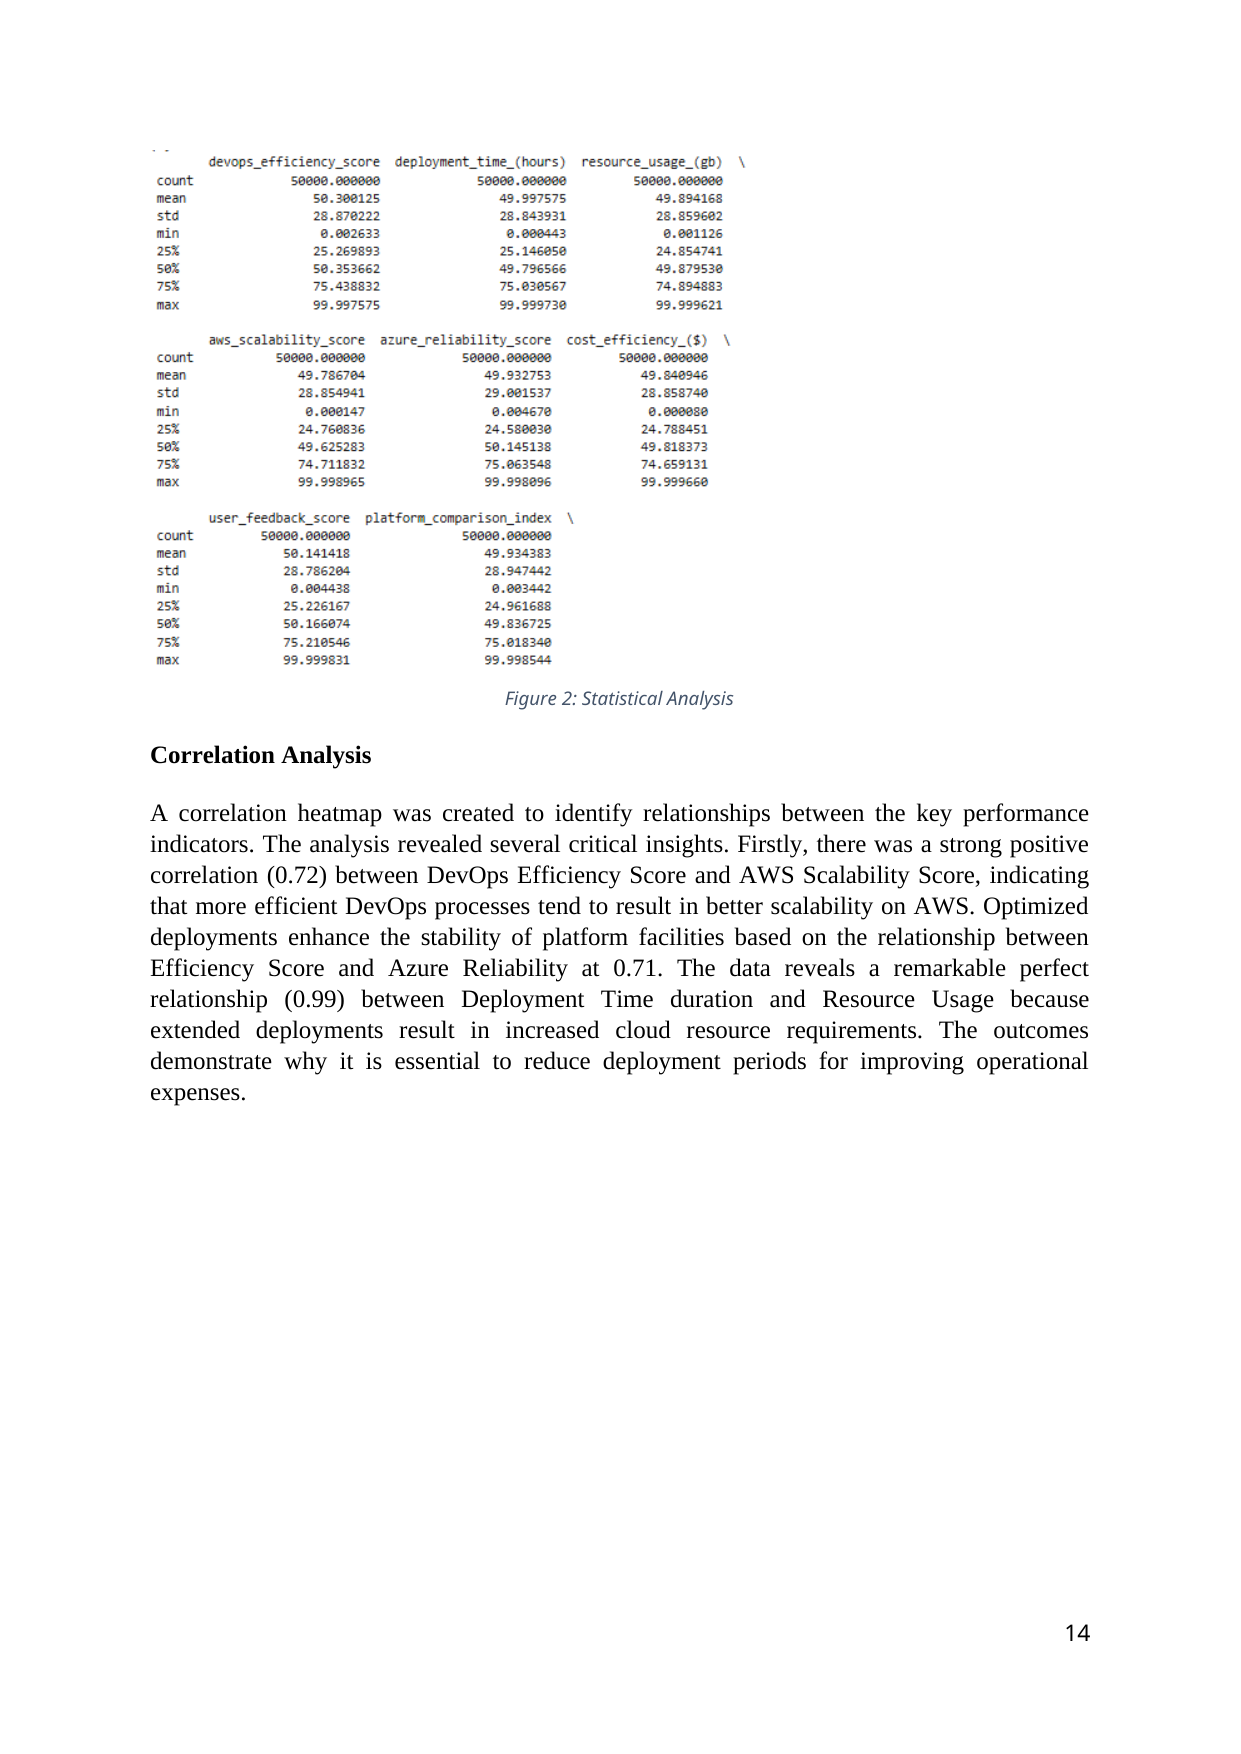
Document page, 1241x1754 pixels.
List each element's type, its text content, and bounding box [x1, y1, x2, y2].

subtitle Correlation Analysis [150, 740, 1090, 769]
picture [150, 150, 1011, 667]
text A correlation heatmap was created to identify relationships between the key performance indicators. The analysis revealed several critical insights. Firstly, there was a strong positive correlation (0.72) between DevOps Efficiency Score and AWS Scalability Score, indicating that more efficient DevOps processes tend to result in better scalability on AWS. Optimized deployments enhance the stability of platform facilities based on the relationship between Efficiency Score and Azure Reliability at 0.71. The data reveals a remarkable perfect relationship (0.99) between Deployment Time duration and Resource Usage because extended deployments result in increased cloud resource requirements. The outcomes demonstrate why it is essential to reduce deployment periods for improving operational expenses. [150, 798, 1090, 1106]
